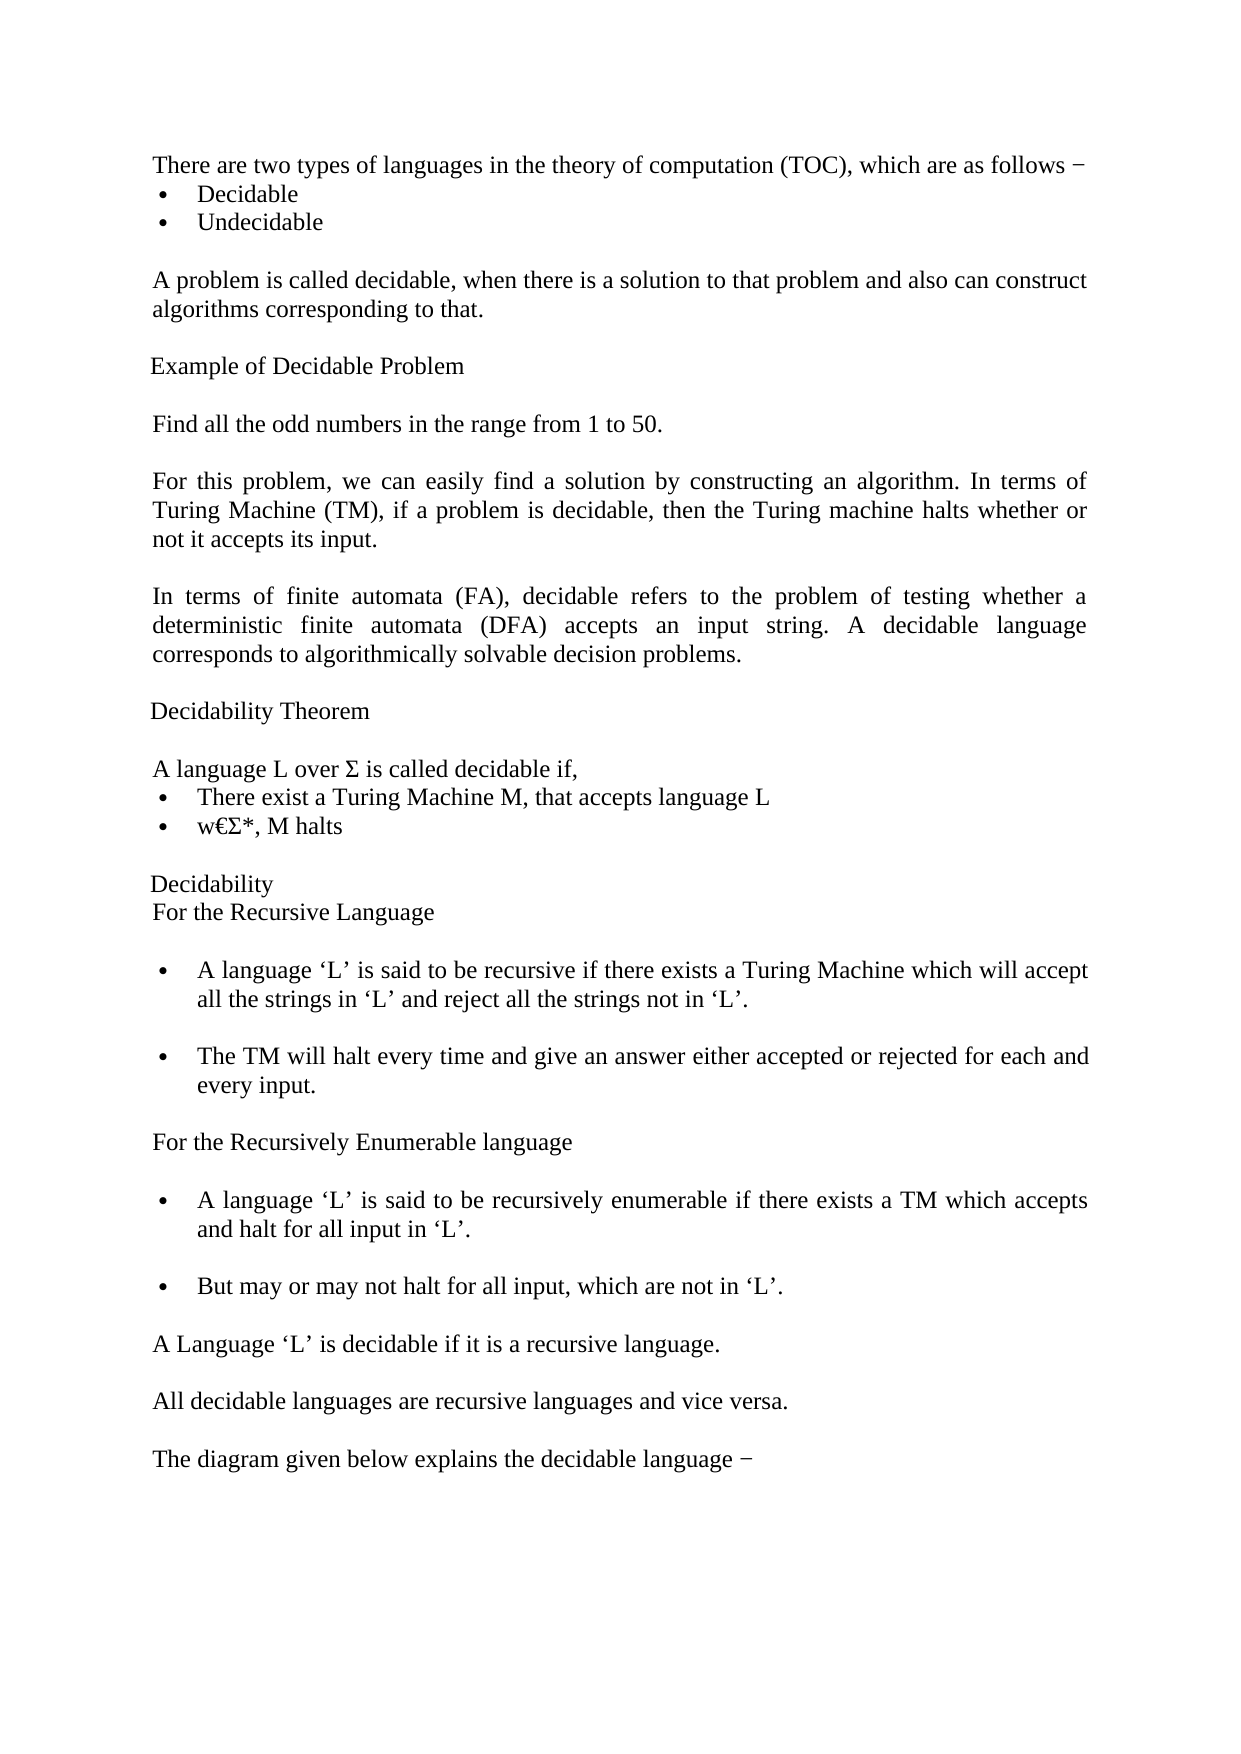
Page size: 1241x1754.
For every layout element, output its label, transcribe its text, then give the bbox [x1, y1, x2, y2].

text There are two types of languages in the theory of computation (TOC), which are as follows − [152, 150, 1088, 179]
text For the Recursively Enumerable language [152, 1127, 1088, 1156]
list There exist a Turing Machine M, that accepts language L [159, 782, 1090, 811]
list w€Σ*, M halts [159, 811, 1090, 840]
text A Language ‘L’ is decidable if it is a recursive language. [152, 1329, 1088, 1357]
text Example of Decidable Problem [150, 351, 1090, 380]
list But may or may not halt for all input, which are not in ‘L’. [159, 1271, 1090, 1300]
text A language L over Σ is called decidable if, [152, 754, 1088, 782]
text Find all the odd numbers in the range from 1 to 50. [152, 409, 1088, 437]
text In terms of finite automata (FA), decidable refers to the problem of testing whether a deterministic finite automata (DFA) accepts an input string. A decidable language corresponds to algorithmically solvable decision problems. [152, 581, 1088, 667]
list The TM will halt every time and give an answer either accepted or rejected for each and every input. [159, 1041, 1090, 1099]
list A language ‘L’ is said to be recursive if there exists a Turing Machine which will accept all the strings in ‘L’ and reject all the strings not in ‘L’. [159, 955, 1090, 1012]
text Decidability [150, 869, 1090, 897]
list Decidable [159, 179, 1090, 207]
list A language ‘L’ is said to be recursively enumerable if there exists a TM which accepts and halt for all input in ‘L’. [159, 1185, 1090, 1242]
text For the Recursive Language [152, 897, 1088, 926]
list Undecidable [159, 207, 1090, 236]
text All decidable languages are recursive languages and vice versa. [152, 1386, 1088, 1415]
text The diagram given below explains the decidable language − [152, 1444, 1088, 1472]
text For this problem, we can easily find a solution by constructing an algorithm. In terms of Turing Machine (TM), if a problem is decidable, then the Turing machine halts whether or not it accepts its input. [152, 466, 1088, 552]
text Decidability Theorem [150, 696, 1090, 725]
text A problem is called decidable, when there is a solution to that problem and also can construct algorithms corresponding to that. [152, 265, 1088, 322]
